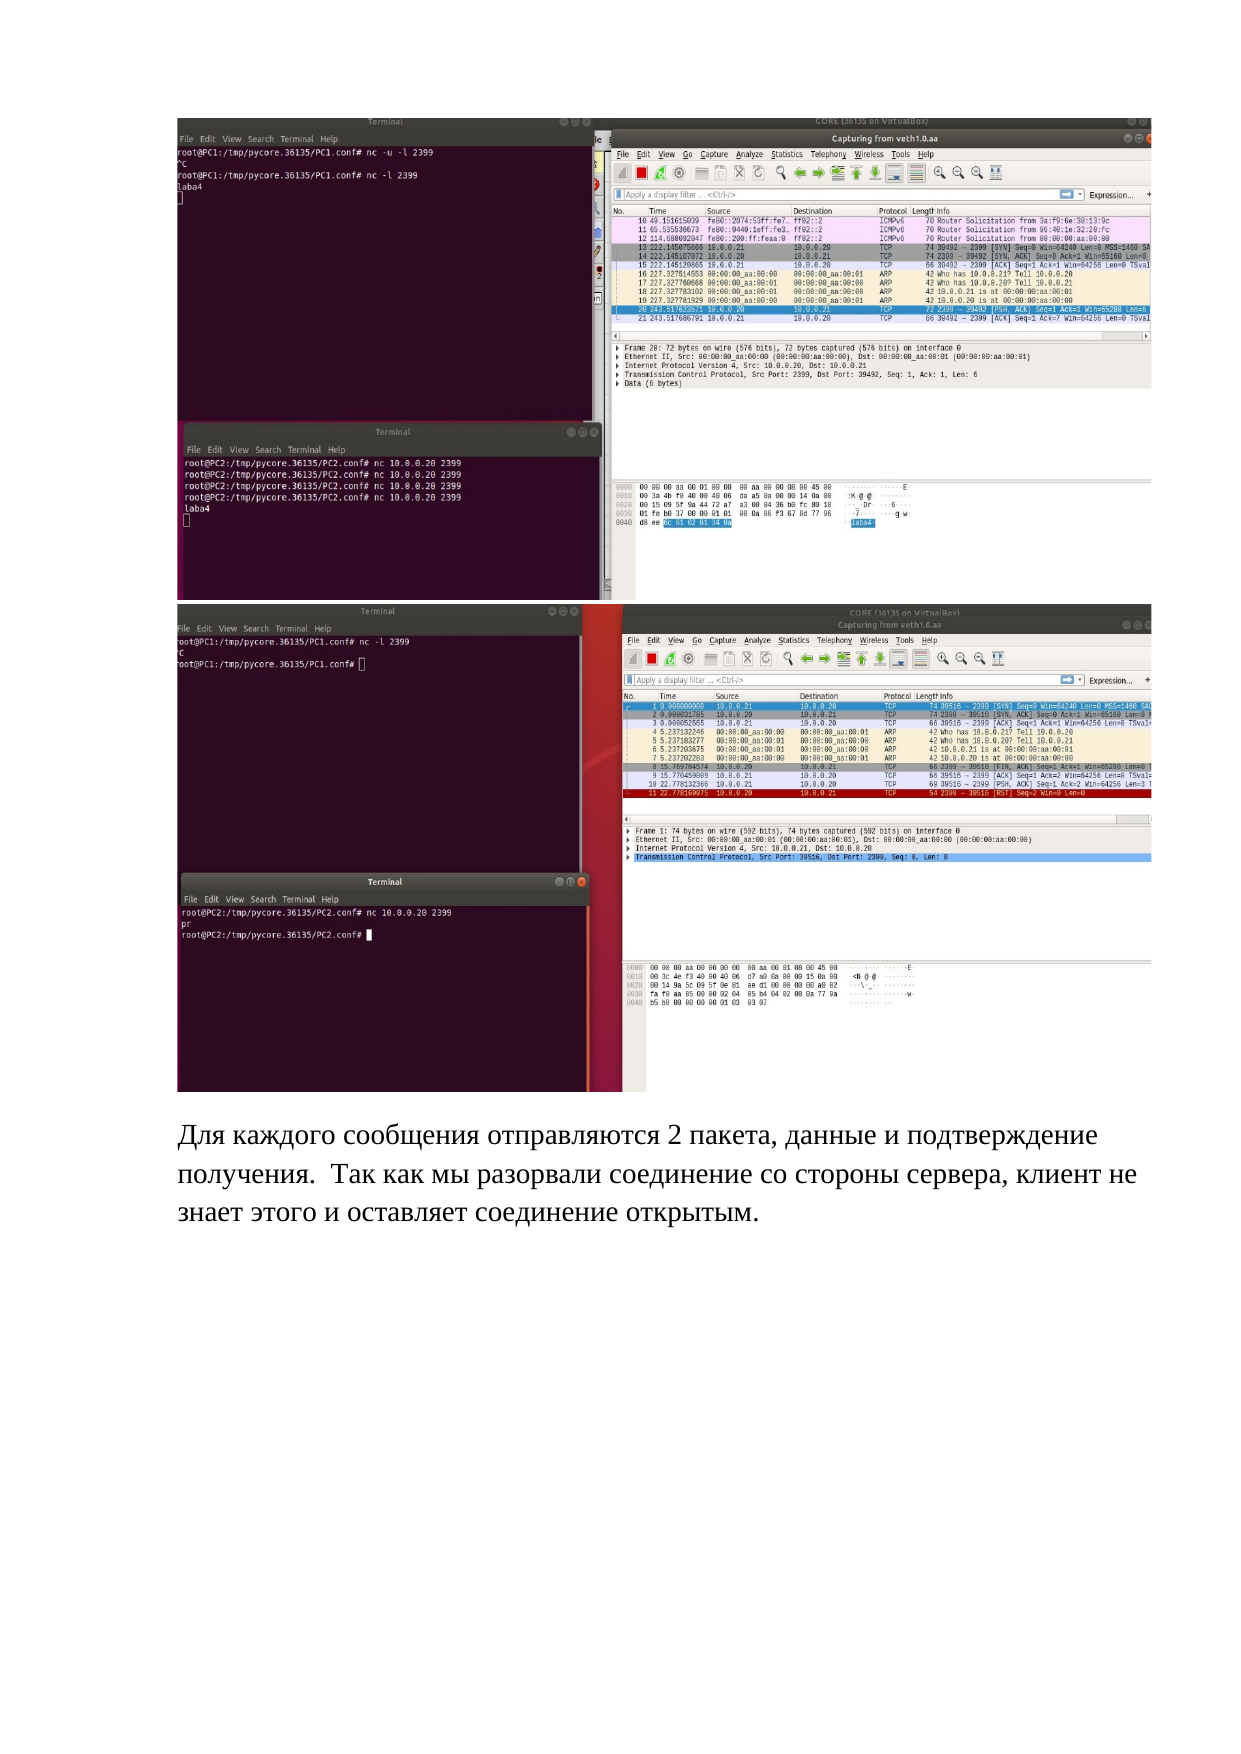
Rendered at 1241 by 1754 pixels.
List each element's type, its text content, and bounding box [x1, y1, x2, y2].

picture [177, 604, 1152, 1092]
text Для каждого сообщения отправляются 2 пакета, данные и подтверждение получения. Так как мы разорвали соединение со стороны сервера, клиент не знает этого и оставляет соединение открытым. [177, 1117, 1152, 1228]
picture [177, 118, 1152, 600]
